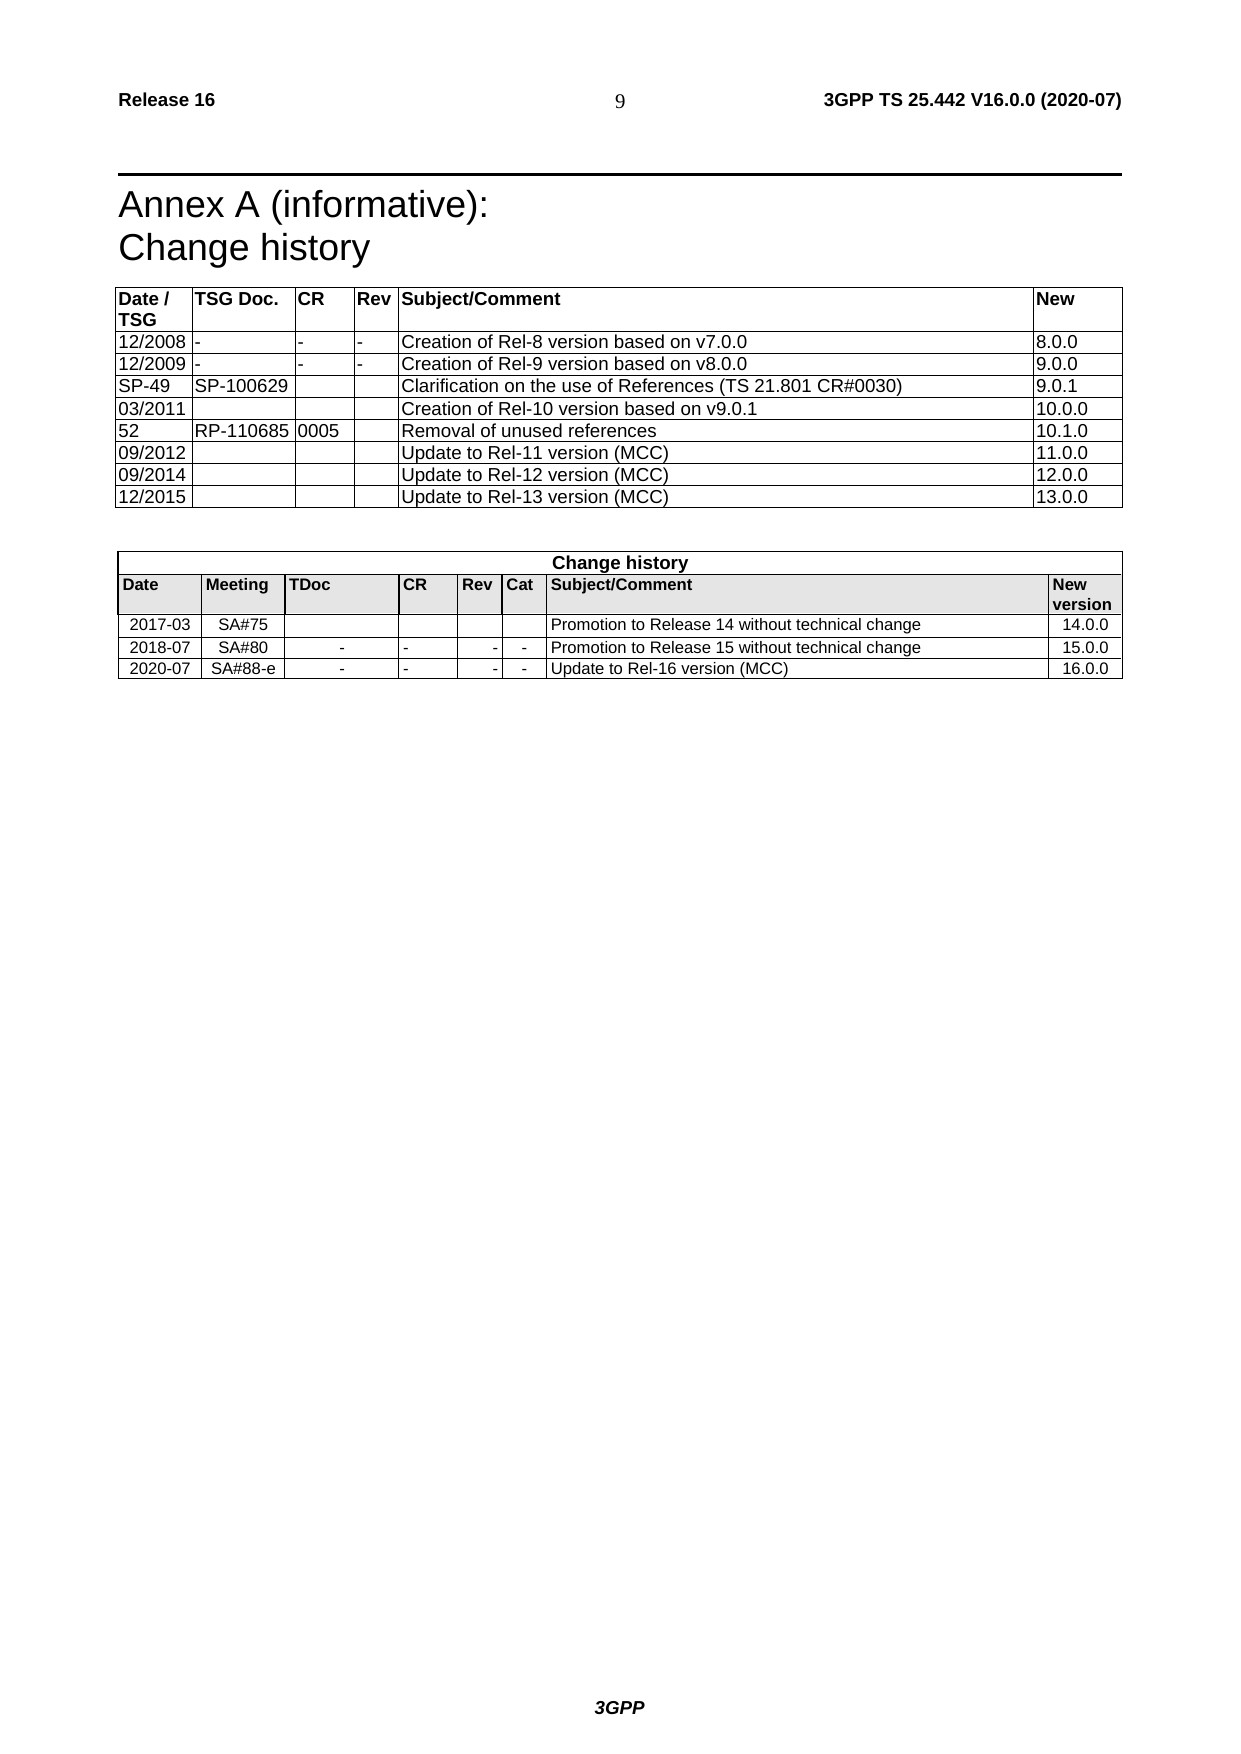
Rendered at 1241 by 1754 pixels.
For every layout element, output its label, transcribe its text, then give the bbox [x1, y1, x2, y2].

table_cell SA#75 [202, 615, 284, 637]
table_cell Subject/Comment [547, 575, 1048, 613]
table_cell 2017-03 [119, 615, 201, 637]
table_cell - [296, 332, 354, 353]
table_cell RP-110685 [193, 420, 295, 441]
table_cell - [458, 638, 493, 657]
table_cell Update to Rel-12 version (MCC) [399, 464, 1033, 485]
table_cell Rev [458, 575, 501, 613]
table_cell - [408, 638, 457, 657]
table_cell [193, 398, 295, 419]
table_cell [355, 464, 398, 485]
table_cell [296, 486, 354, 507]
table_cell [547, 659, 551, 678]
table_cell - [503, 638, 521, 657]
table_cell 8.0.0 [1034, 332, 1122, 353]
table_cell 0005 [296, 420, 354, 441]
table_cell Creation of Rel-9 version based on v8.0.0 [399, 354, 1033, 375]
table_header Change history [119, 552, 1122, 574]
table_cell - [527, 638, 546, 657]
table_cell 13.0.0 [1034, 486, 1122, 507]
table_cell - [458, 659, 493, 678]
table_cell 12/2015 [116, 486, 192, 507]
table_cell 14.0.0 [1049, 614, 1122, 637]
table_cell 10.0.0 [1034, 398, 1122, 419]
table_cell [296, 464, 354, 485]
table_cell [355, 442, 398, 463]
table_header Subject/Comment [399, 288, 1033, 331]
table_cell 09/2014 [116, 464, 192, 485]
table_cell 12/2009 [116, 354, 192, 375]
table_cell SP-100629 [193, 376, 295, 397]
table_cell - [355, 354, 398, 375]
table_cell Meeting [202, 575, 284, 613]
table_cell [355, 376, 398, 397]
table_cell SA#80 [268, 638, 284, 657]
table_cell 12.0.0 [1034, 464, 1122, 485]
table_cell SA#80 [202, 638, 218, 657]
table_cell - [285, 638, 339, 657]
table_cell Date [119, 575, 201, 613]
table_cell Update to Rel-11 version (MCC) [399, 442, 1033, 463]
table_cell [399, 615, 457, 637]
table_cell [296, 398, 354, 419]
table_cell - [296, 354, 354, 375]
table_header Rev [355, 288, 398, 331]
table_cell 52 [116, 420, 192, 441]
table_cell - [344, 638, 398, 657]
table_cell Clarification on the use of References (TS 21.801 CR#0030) [399, 376, 1033, 397]
table_cell 11.0.0 [1034, 442, 1122, 463]
table_cell - [193, 332, 295, 353]
table_cell Promotion to Release 14 without technical change [547, 615, 1048, 637]
table_cell [296, 376, 354, 397]
table_cell Removal of unused references [399, 420, 1033, 441]
table_cell 03/2011 [116, 398, 192, 419]
table_cell [355, 486, 398, 507]
table_cell [193, 442, 295, 463]
table_cell 12/2008 [116, 332, 192, 353]
subtitle Annex A (informative): Change history [118, 176, 1122, 268]
table_cell New version [1049, 574, 1122, 613]
table_cell 9.0.1 [1034, 376, 1122, 397]
table_cell - [527, 659, 546, 678]
table_cell TDoc [286, 575, 398, 613]
table_cell SP-49 [116, 376, 192, 397]
table_header CR [296, 288, 354, 331]
table_cell 10.1.0 [1034, 420, 1122, 441]
table_header TSG Doc. [193, 288, 295, 331]
table_cell Update to Rel-13 version (MCC) [399, 486, 1033, 507]
table_cell Cat [503, 575, 546, 613]
table_header New [1034, 288, 1122, 331]
table_cell CR [400, 575, 457, 613]
table_cell - [193, 354, 295, 375]
table_cell [458, 615, 502, 637]
table_cell [296, 442, 354, 463]
table_cell - [344, 659, 398, 678]
table_cell Creation of Rel-10 version based on v9.0.1 [399, 398, 1033, 419]
table_cell [193, 486, 295, 507]
table_cell - [355, 332, 398, 353]
table_cell Creation of Rel-8 version based on v7.0.0 [399, 332, 1033, 353]
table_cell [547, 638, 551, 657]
table_cell Update to Rel-16 version (MCC) [789, 659, 1048, 678]
table_cell - [503, 659, 521, 678]
table_cell [193, 464, 295, 485]
table_cell - [285, 659, 339, 678]
table_header Date / TSG [116, 288, 192, 331]
table_cell 9.0.0 [1034, 354, 1122, 375]
table_cell [355, 420, 398, 441]
table_cell [355, 398, 398, 419]
table_cell 09/2012 [116, 442, 192, 463]
table_cell - [408, 659, 457, 678]
table_cell [503, 615, 546, 637]
table_cell [285, 615, 398, 637]
